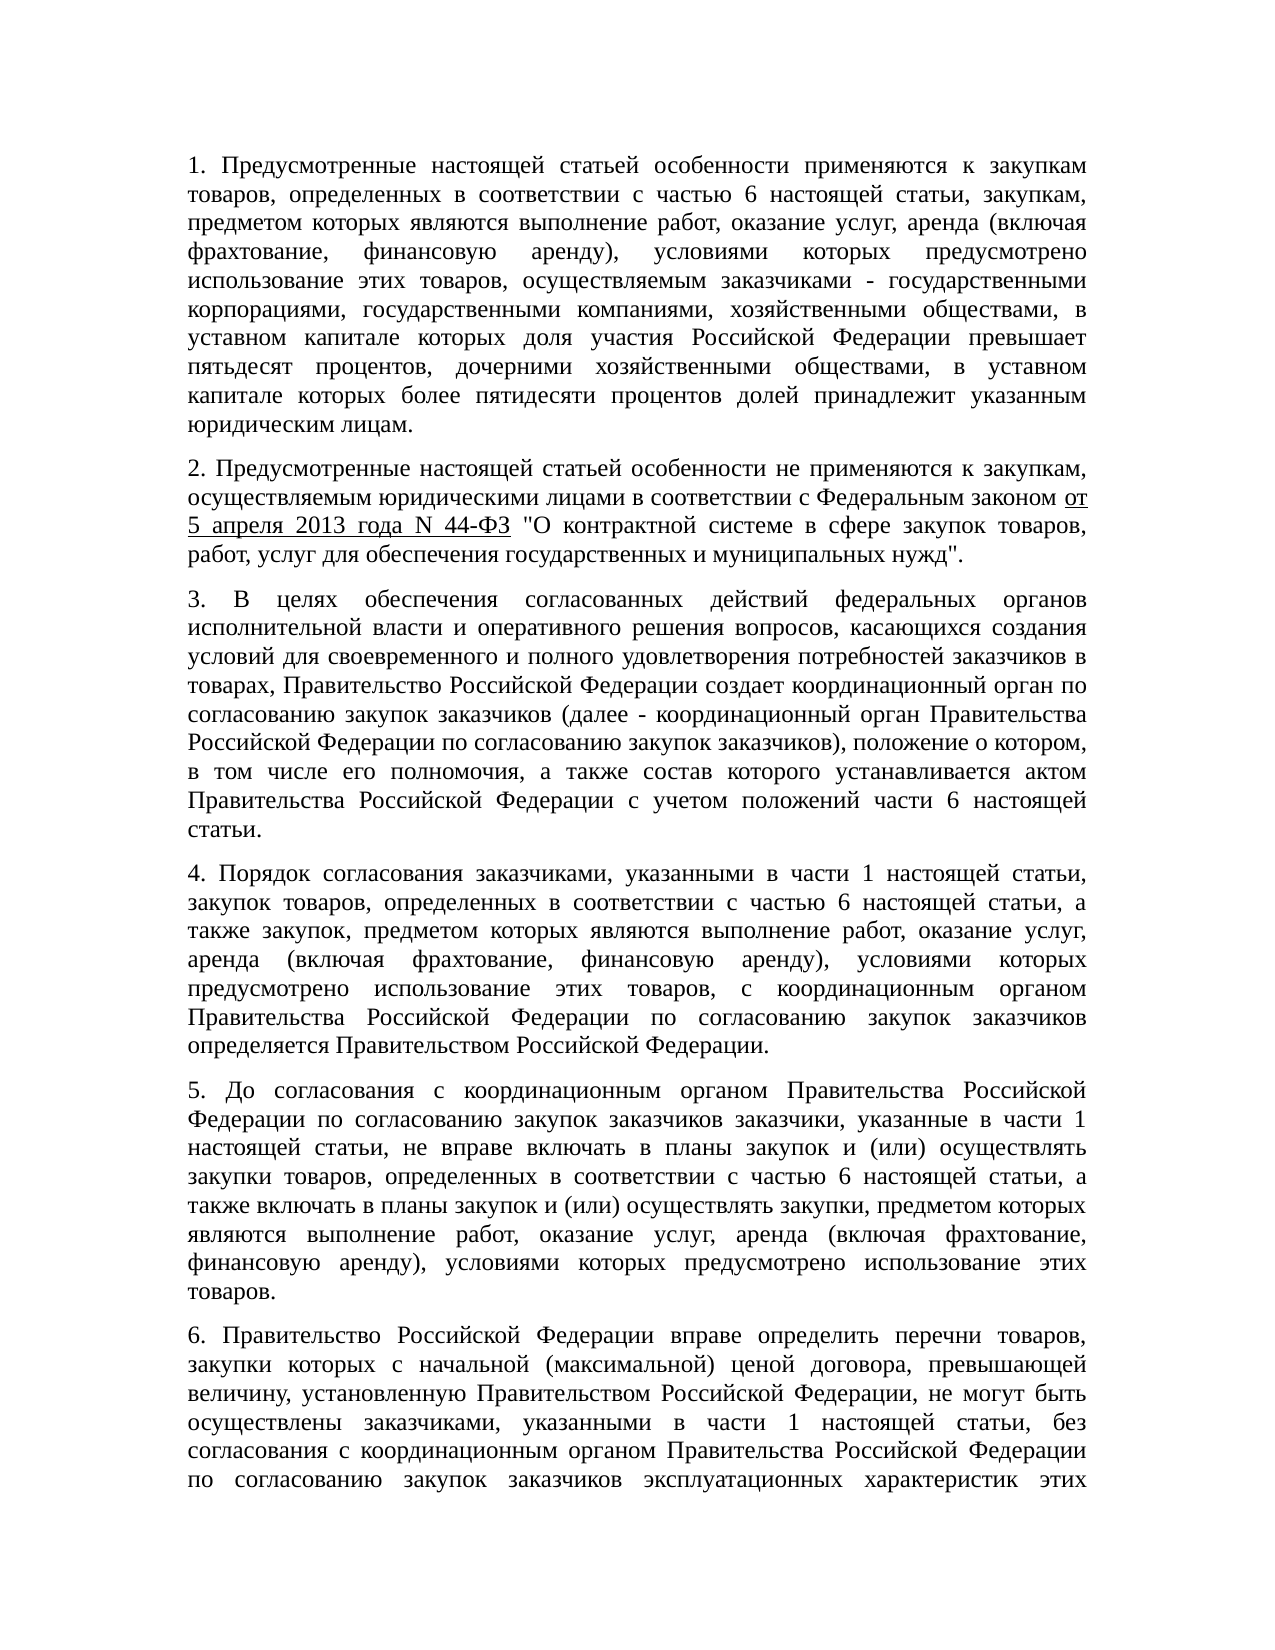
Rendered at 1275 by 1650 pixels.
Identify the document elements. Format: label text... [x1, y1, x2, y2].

text 4. Порядок согласования заказчиками, указанными в части 1 настоящей статьи, закупок товаров, определенных в соответствии с частью 6 настоящей статьи, а также закупок, предметом которых являются выполнение работ, оказание услуг, аренда (включая фрахтование, финансовую аренду), условиями которых предусмотрено использование этих товаров, с координационным органом Правительства Российской Федерации по согласованию закупок заказчиков определяется Правительством Российской Федерации. [187, 858, 1087, 1059]
text 1. Предусмотренные настоящей статьей особенности применяются к закупкам товаров, определенных в соответствии с частью 6 настоящей статьи, закупкам, предметом которых являются выполнение работ, оказание услуг, аренда (включая фрахтование, финансовую аренду), условиями которых предусмотрено использование этих товаров, осуществляемым заказчиками - государственными корпорациями, государственными компаниями, хозяйственными обществами, в уставном капитале которых доля участия Российской Федерации превышает пятьдесят процентов, дочерними хозяйственными обществами, в уставном капитале которых более пятидесяти процентов долей принадлежит указанным юридическим лицам. [187, 150, 1087, 437]
text 3. В целях обеспечения согласованных действий федеральных органов исполнительной власти и оперативного решения вопросов, касающихся создания условий для своевременного и полного удовлетворения потребностей заказчиков в товарах, Правительство Российской Федерации создает координационный орган по согласованию закупок заказчиков (далее - координационный орган Правительства Российской Федерации по согласованию закупок заказчиков), положение о котором, в том числе его полномочия, а также состав которого устанавливается актом Правительства Российской Федерации с учетом положений части 6 настоящей статьи. [187, 584, 1087, 842]
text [187, 1321, 1087, 1493]
text 2. Предусмотренные настоящей статьей особенности не применяются к закупкам, осуществляемым юридическими лицами в соответствии с Федеральным законом от 5 апреля 2013 года N 44-ФЗ "О контрактной системе в сфере закупок товаров, работ, услуг для обеспечения государственных и муниципальных нужд". [187, 453, 1087, 568]
text 5. До согласования с координационным органом Правительства Российской Федерации по согласованию закупок заказчиков заказчики, указанные в части 1 настоящей статьи, не вправе включать в планы закупок и (или) осуществлять закупки товаров, определенных в соответствии с частью 6 настоящей статьи, а также включать в планы закупок и (или) осуществлять закупки, предметом которых являются выполнение работ, оказание услуг, аренда (включая фрахтование, финансовую аренду), условиями которых предусмотрено использование этих товаров. [187, 1075, 1087, 1305]
